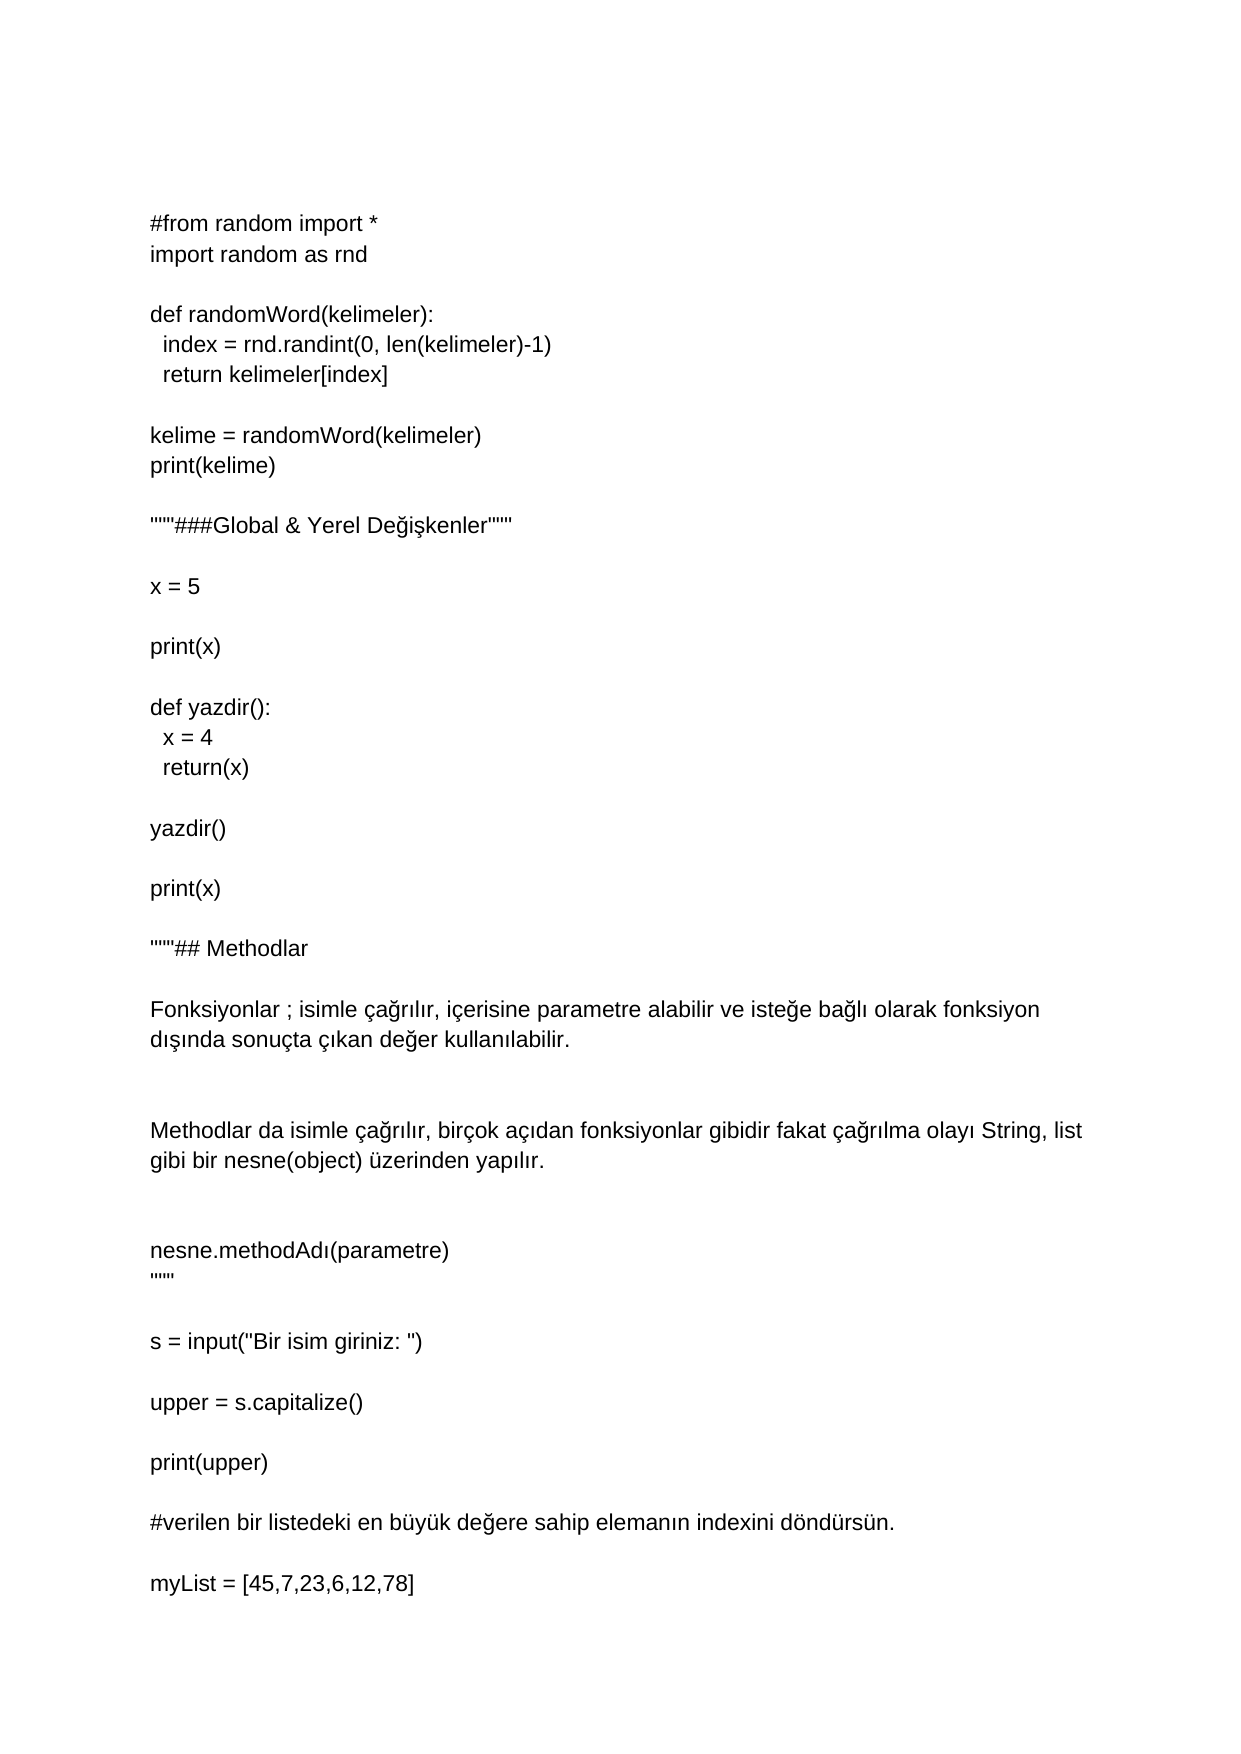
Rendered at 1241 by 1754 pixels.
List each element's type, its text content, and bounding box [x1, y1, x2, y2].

text print(upper) [150, 1449, 1090, 1475]
text print(x) [150, 875, 1090, 901]
text x = 5 [150, 573, 1090, 599]
text def randomWord(kelimeler): [150, 301, 1090, 327]
text """ [150, 1268, 1090, 1294]
text upper = s.capitalize() [150, 1388, 1090, 1415]
text """###Global & Yerel Değişkenler""" [150, 512, 1090, 539]
text print(x) [150, 633, 1090, 660]
text s = input("Bir isim giriniz: ") [150, 1328, 1090, 1354]
text yazdir() [150, 814, 1090, 841]
text return(x) [150, 754, 1090, 781]
text import random as rnd [150, 241, 1090, 267]
text myList = [45,7,23,6,12,78] [150, 1570, 1090, 1596]
text nesne.methodAdı(parametre) [150, 1237, 1090, 1264]
text def yazdir(): [150, 694, 1090, 720]
text kelime = randomWord(kelimeler) [150, 422, 1090, 448]
text index = rnd.randint(0, len(kelimeler)-1) [150, 331, 1090, 358]
text #from random import * [150, 210, 1090, 237]
text Fonksiyonlar ; isimle çağrılır, içerisine parametre alabilir ve isteğe bağlı olarak fonksiyon dışında sonuçta çıkan değer kullanılabilir. [150, 996, 1090, 1052]
text """## Methodlar [150, 935, 1090, 962]
text #verilen bir listedeki en büyük değere sahip elemanın indexini döndürsün. [150, 1509, 1090, 1536]
text print(kelime) [150, 452, 1090, 478]
text Methodlar da isimle çağrılır, birçok açıdan fonksiyonlar gibidir fakat çağrılma olayı String, list gibi bir nesne(object) üzerinden yapılır. [150, 1117, 1090, 1173]
text return kelimeler[index] [150, 361, 1090, 388]
text x = 4 [150, 724, 1090, 750]
